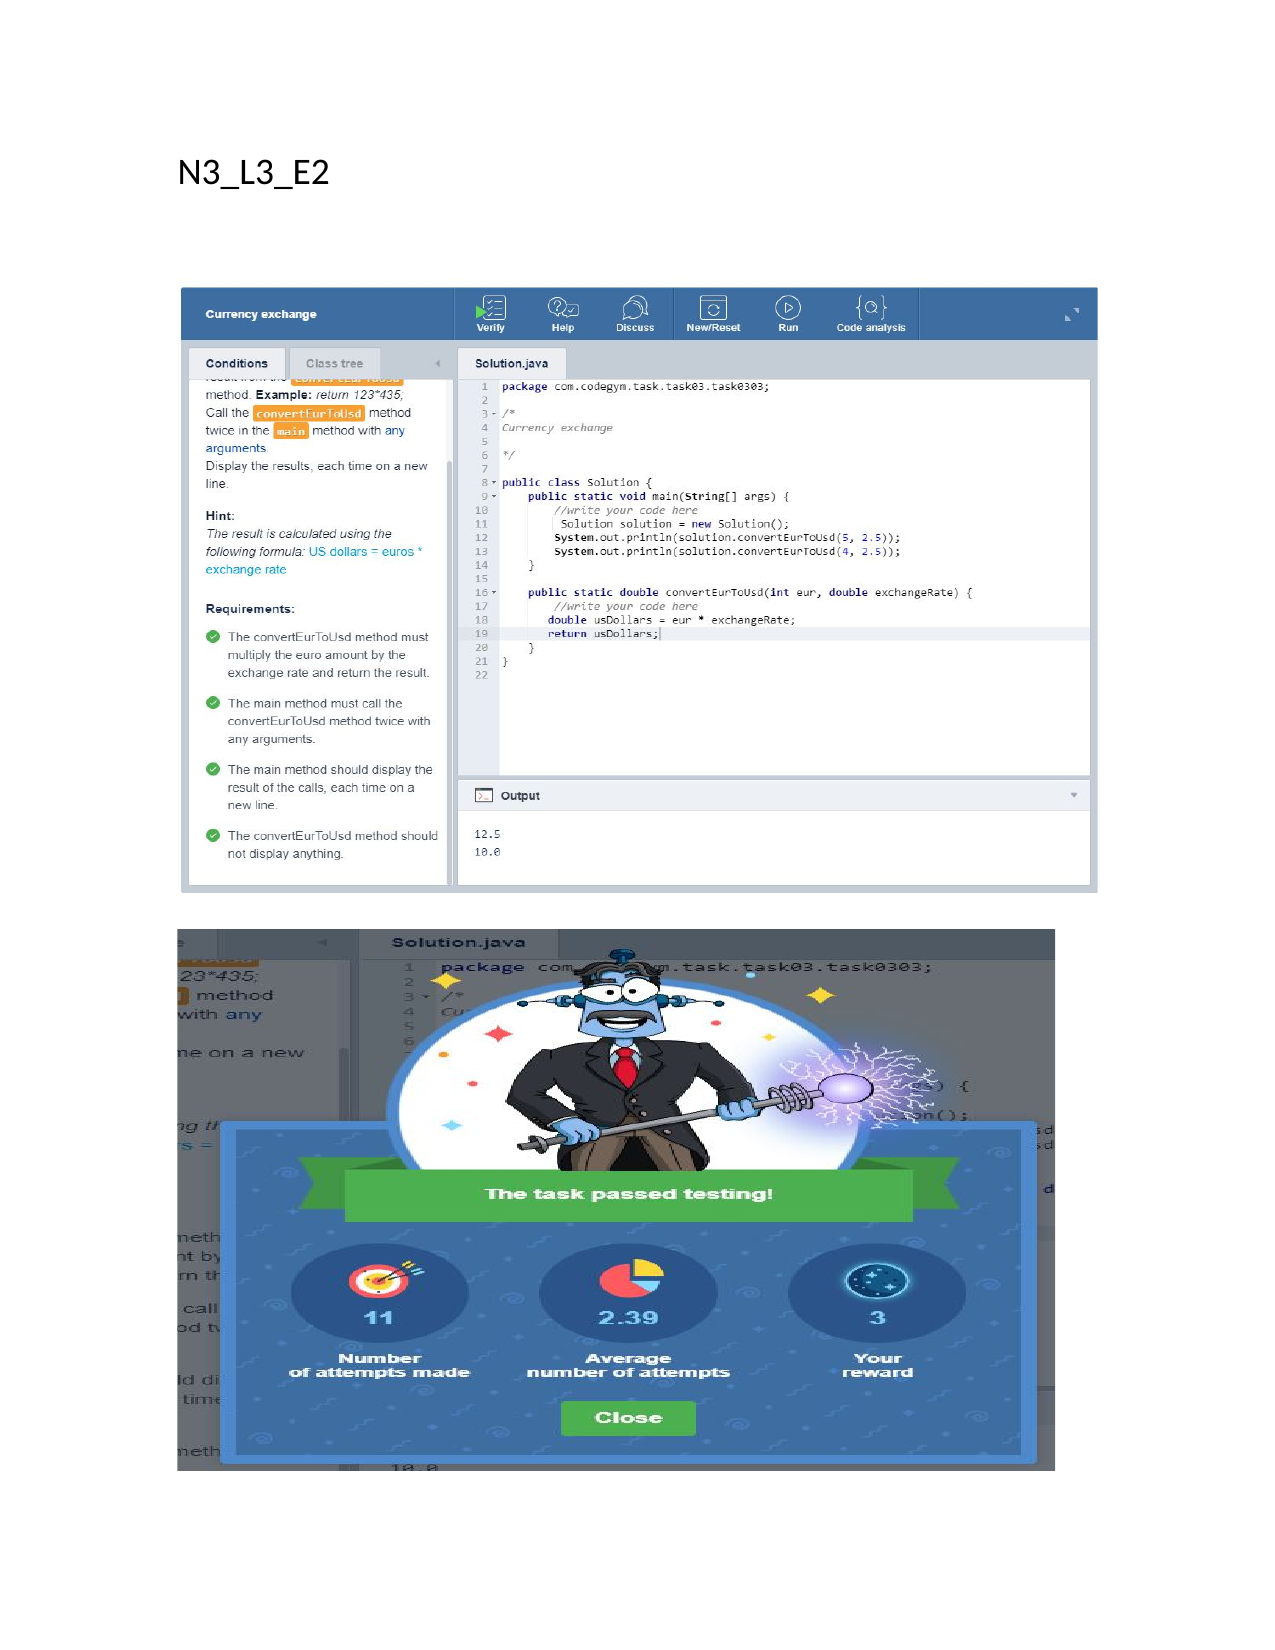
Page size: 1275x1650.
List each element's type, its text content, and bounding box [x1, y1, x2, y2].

picture [177, 929, 1056, 1471]
text N3_L3_E2 [177, 148, 1098, 193]
picture [177, 279, 1098, 893]
